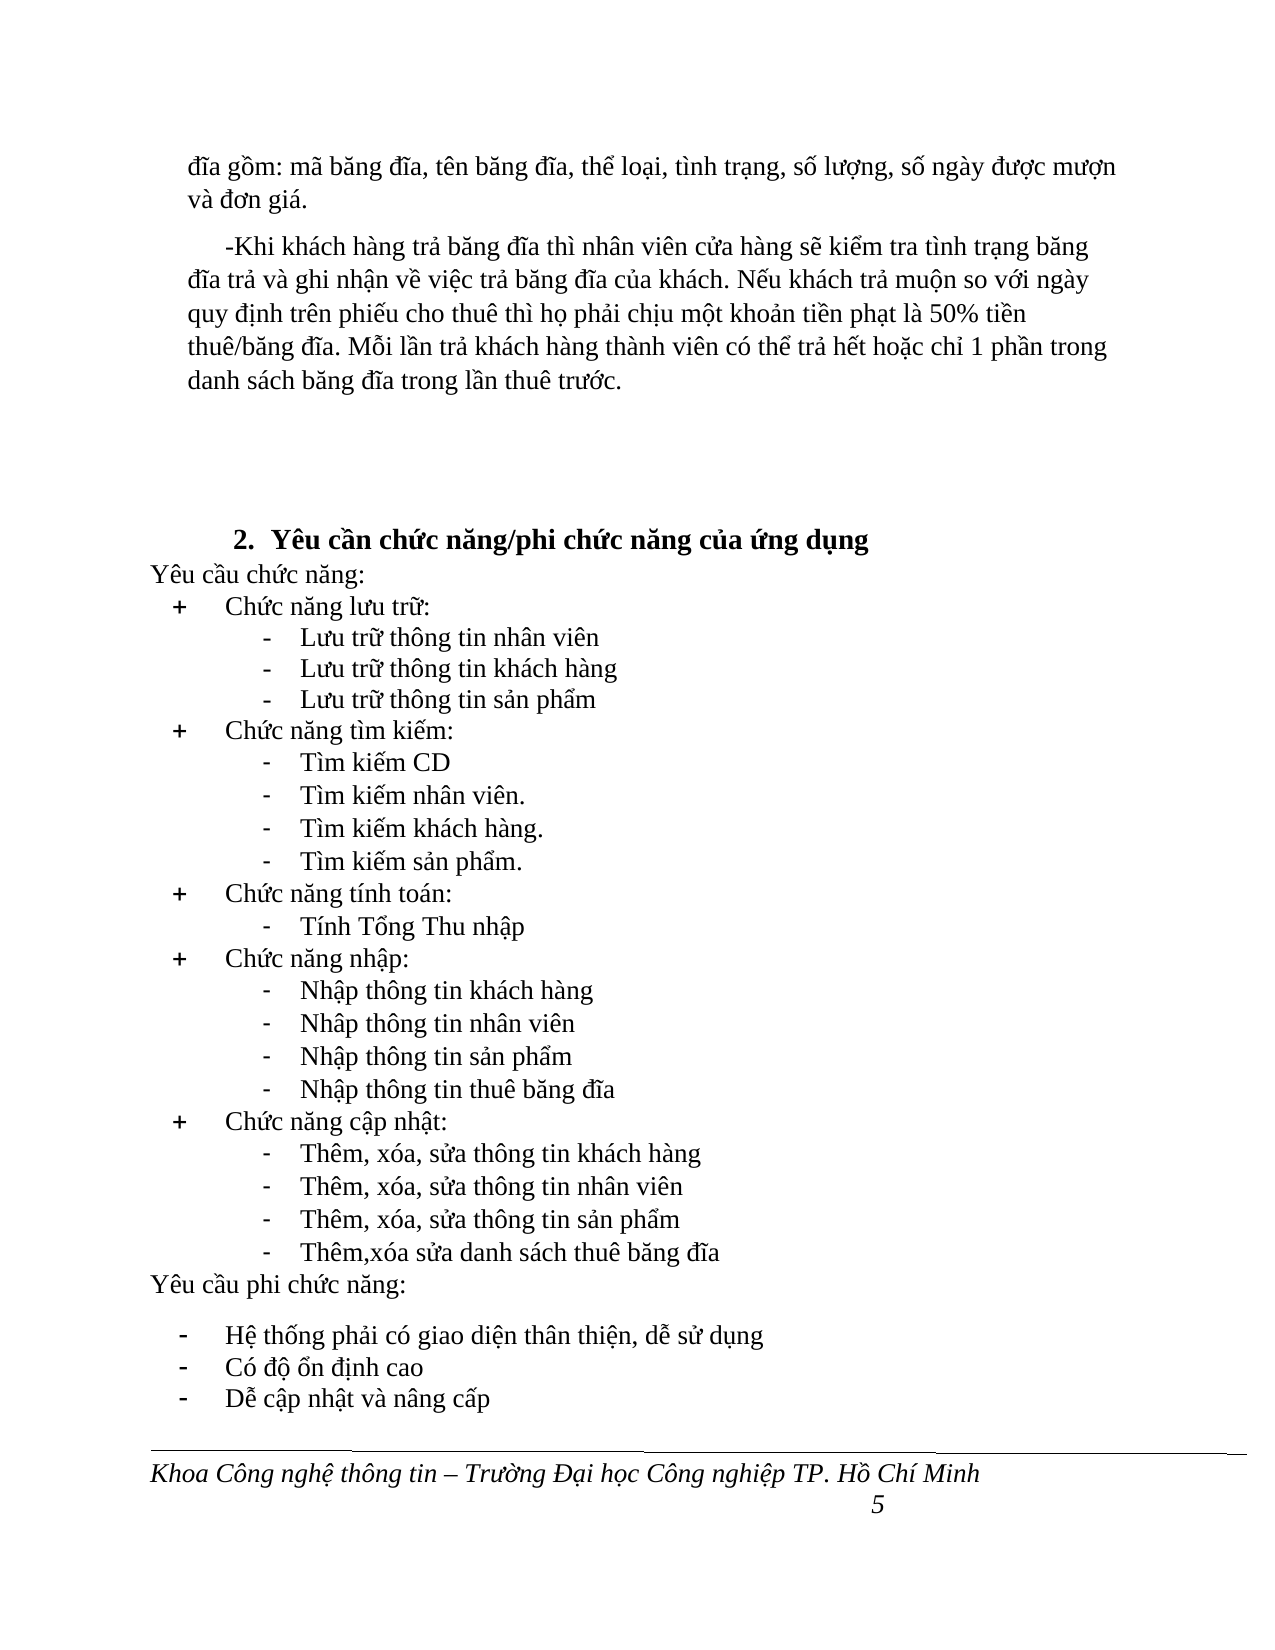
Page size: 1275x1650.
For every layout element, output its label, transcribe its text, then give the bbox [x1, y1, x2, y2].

list Nhâp thông tin nhân viên [262, 1006, 1125, 1039]
list Thêm, xóa, sửa thông tin khách hàng [262, 1136, 1125, 1169]
list Hệ thống phải có giao diện thân thiện, dễ sử dụng [187, 1319, 1125, 1351]
list Chức năng cập nhật: [187, 1105, 1125, 1136]
list Lưu trữ thông tin sản phẩm [262, 683, 1125, 714]
list Thêm, xóa, sửa thông tin nhân viên [262, 1169, 1125, 1202]
list Chức năng lưu trữ: [187, 589, 1125, 621]
text Yêu cầu phi chức năng: [150, 1268, 1125, 1300]
list Chức năng tìm kiếm: [187, 714, 1125, 746]
list Tính Tổng Thu nhập [262, 909, 1125, 942]
text -Khi khách hàng trả băng đĩa thì nhân viên cửa hàng sẽ kiểm tra tình trạng băng đĩa trả và ghi nhận về việc trả băng đĩa của khách. Nếu khách trả muộn so với ngày quy định trên phiếu cho thuê thì họ phải chịu một khoản tiền phạt là 50% tiền thuê/băng đĩa. Mỗi lần trả khách hàng thành viên có thể trả hết hoặc chỉ 1 phần trong danh sách băng đĩa trong lần thuê trước. [187, 229, 1125, 395]
list Thêm, xóa, sửa thông tin sản phẩm [262, 1202, 1125, 1236]
list Dễ cập nhật và nâng cấp [187, 1382, 1125, 1413]
list Chức năng nhập: [187, 942, 1125, 973]
list Nhập thông tin sản phẩm [262, 1039, 1125, 1072]
list Tìm kiếm khách hàng. [262, 812, 1125, 844]
list Tìm kiếm sản phẩm. [262, 844, 1125, 878]
list Tìm kiếm nhân viên. [262, 778, 1125, 812]
list Lưu trữ thông tin nhân viên [262, 621, 1125, 652]
list Thêm,xóa sửa danh sách thuê băng đĩa [262, 1236, 1125, 1268]
list Có độ ổn định cao [187, 1351, 1125, 1382]
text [187, 150, 1125, 215]
list Tìm kiếm CD [262, 746, 1125, 778]
text Yêu cầu chức năng: [150, 558, 1125, 589]
list Chức năng tính toán: [187, 878, 1125, 909]
list Lưu trữ thông tin khách hàng [262, 652, 1125, 683]
subtitle Yêu cần chức năng/phi chức năng của ứng dụng [233, 522, 1125, 556]
list Nhập thông tin thuê băng đĩa [262, 1072, 1125, 1105]
list Nhập thông tin khách hàng [262, 973, 1125, 1006]
